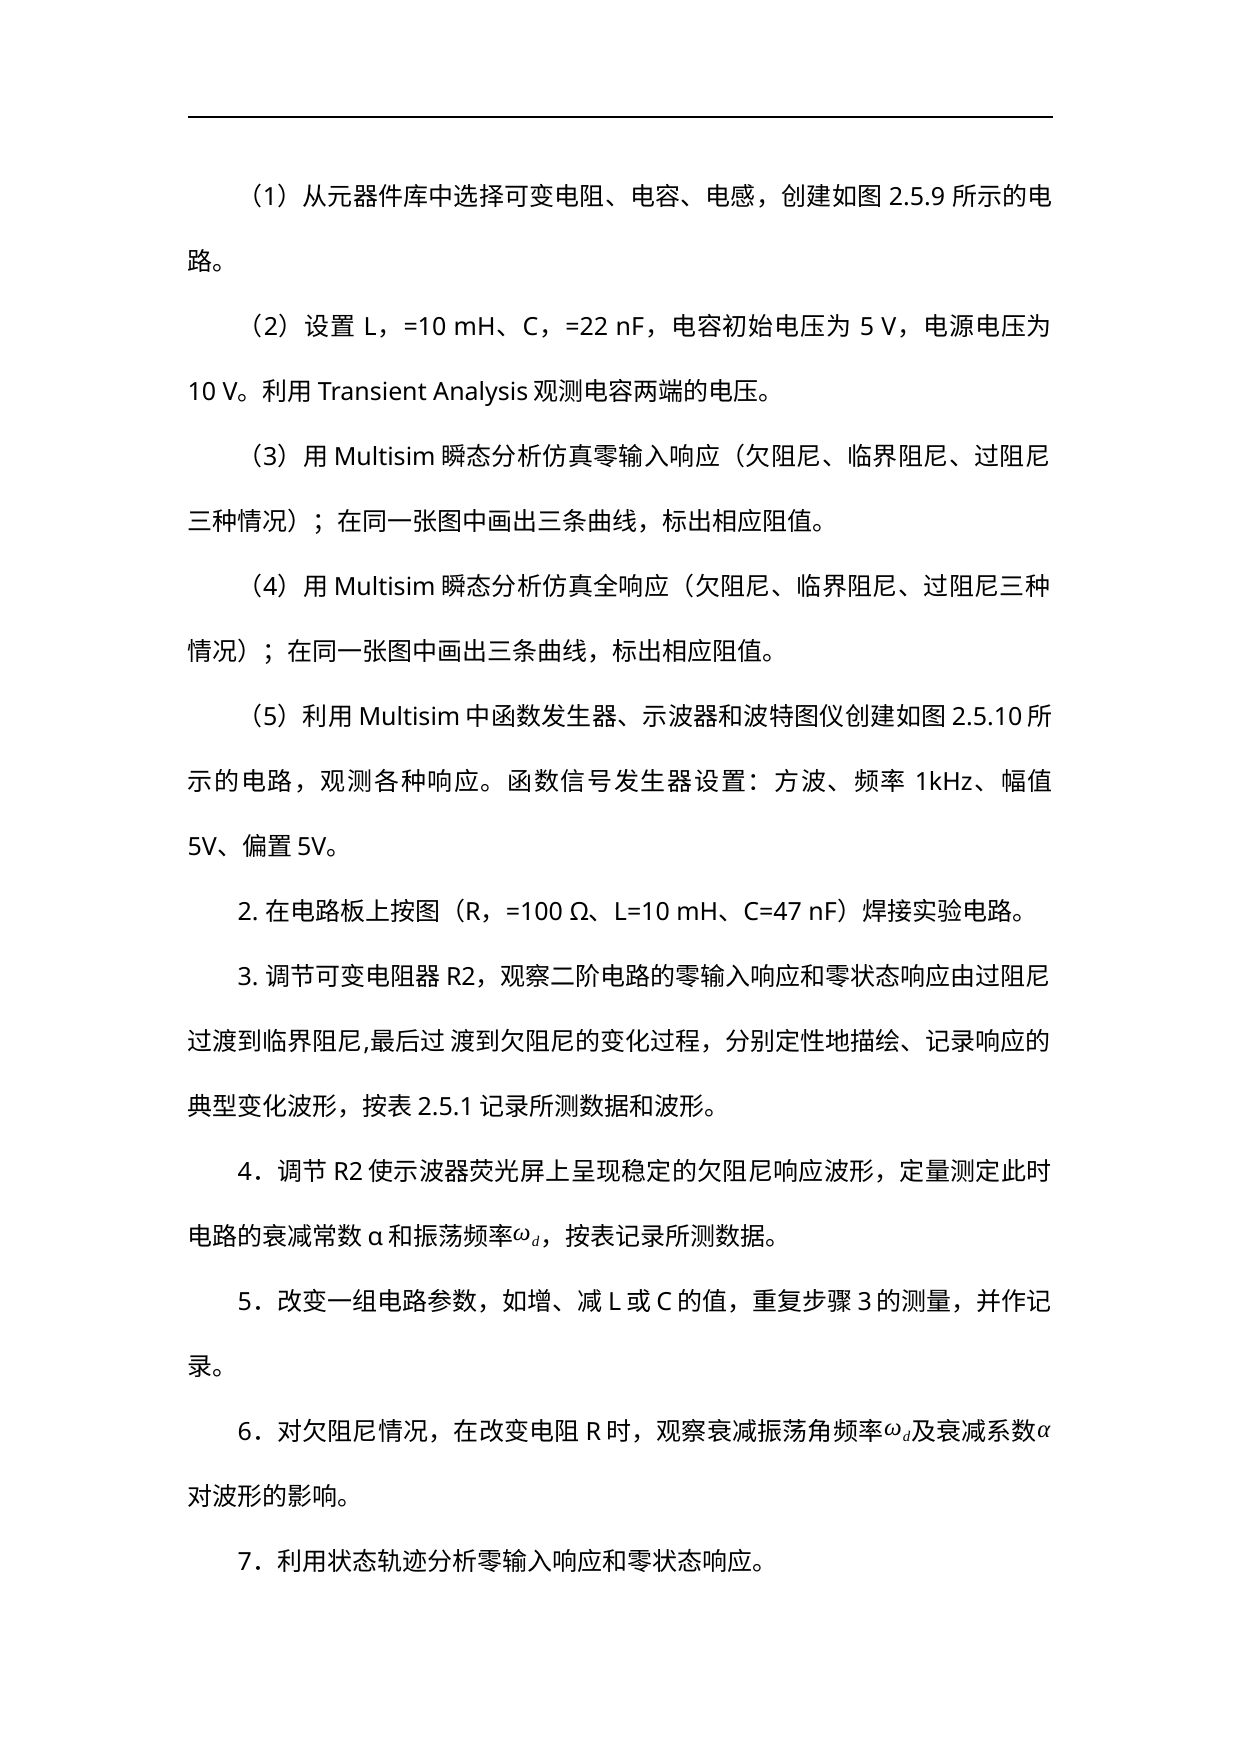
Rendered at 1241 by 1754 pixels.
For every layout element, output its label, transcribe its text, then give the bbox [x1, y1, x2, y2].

text （5）利用Multisim中函数发生器、示波器和波特图仪创建如图2.5.10所示的电路，观测各种响应。函数信号发生器设置：方波、频率1kHz、幅值5V、偏置5V。 [187, 682, 1053, 877]
text 2. 在电路板上按图（R，=100 Ω、L=10 mH、C=47 nF）焊接实验电路。 [187, 877, 1053, 942]
text 4．调节R2使示波器荧光屏上呈现稳定的欠阻尼响应波形，定量测定此时电路的衰减常数α和振荡频率，按表记录所测数据。 [187, 1137, 1053, 1267]
text （2）设置 L，=10 mH、C，=22 nF，电容初始电压为 5 V，电源电压为10 V。利用Transient Analysis观测电容两端的电压。 [187, 292, 1053, 422]
text 5．改变一组电路参数，如增、减L或C的值，重复步骤3的测量，并作记录。 [187, 1267, 1053, 1397]
text （3）用Multisim瞬态分析仿真零输入响应（欠阻尼、临界阻尼、过阻尼三种情况）；在同一张图中画出三条曲线，标出相应阻值。 [187, 422, 1053, 552]
text （4）用Multisim瞬态分析仿真全响应（欠阻尼、临界阻尼、过阻尼三种情况）；在同一张图中画出三条曲线，标出相应阻值。 [187, 552, 1053, 682]
text 6．对欠阻尼情况，在改变电阻R时，观察衰减振荡角频率及衰减系数对波形的影响。 [187, 1397, 1053, 1527]
text 7．利用状态轨迹分析零输入响应和零状态响应。 [187, 1527, 1053, 1592]
text （1）从元器件库中选择可变电阻、电容、电感，创建如图 2.5.9 所示的电路。 [187, 162, 1053, 292]
text 3. 调节可变电阻器R2，观察二阶电路的零输入响应和零状态响应由过阻尼过渡到临界阻尼,最后过 渡到欠阻尼的变化过程，分别定性地描绘、记录响应的典型变化波形，按表2.5.1记录所测数据和波形。 [187, 942, 1053, 1137]
